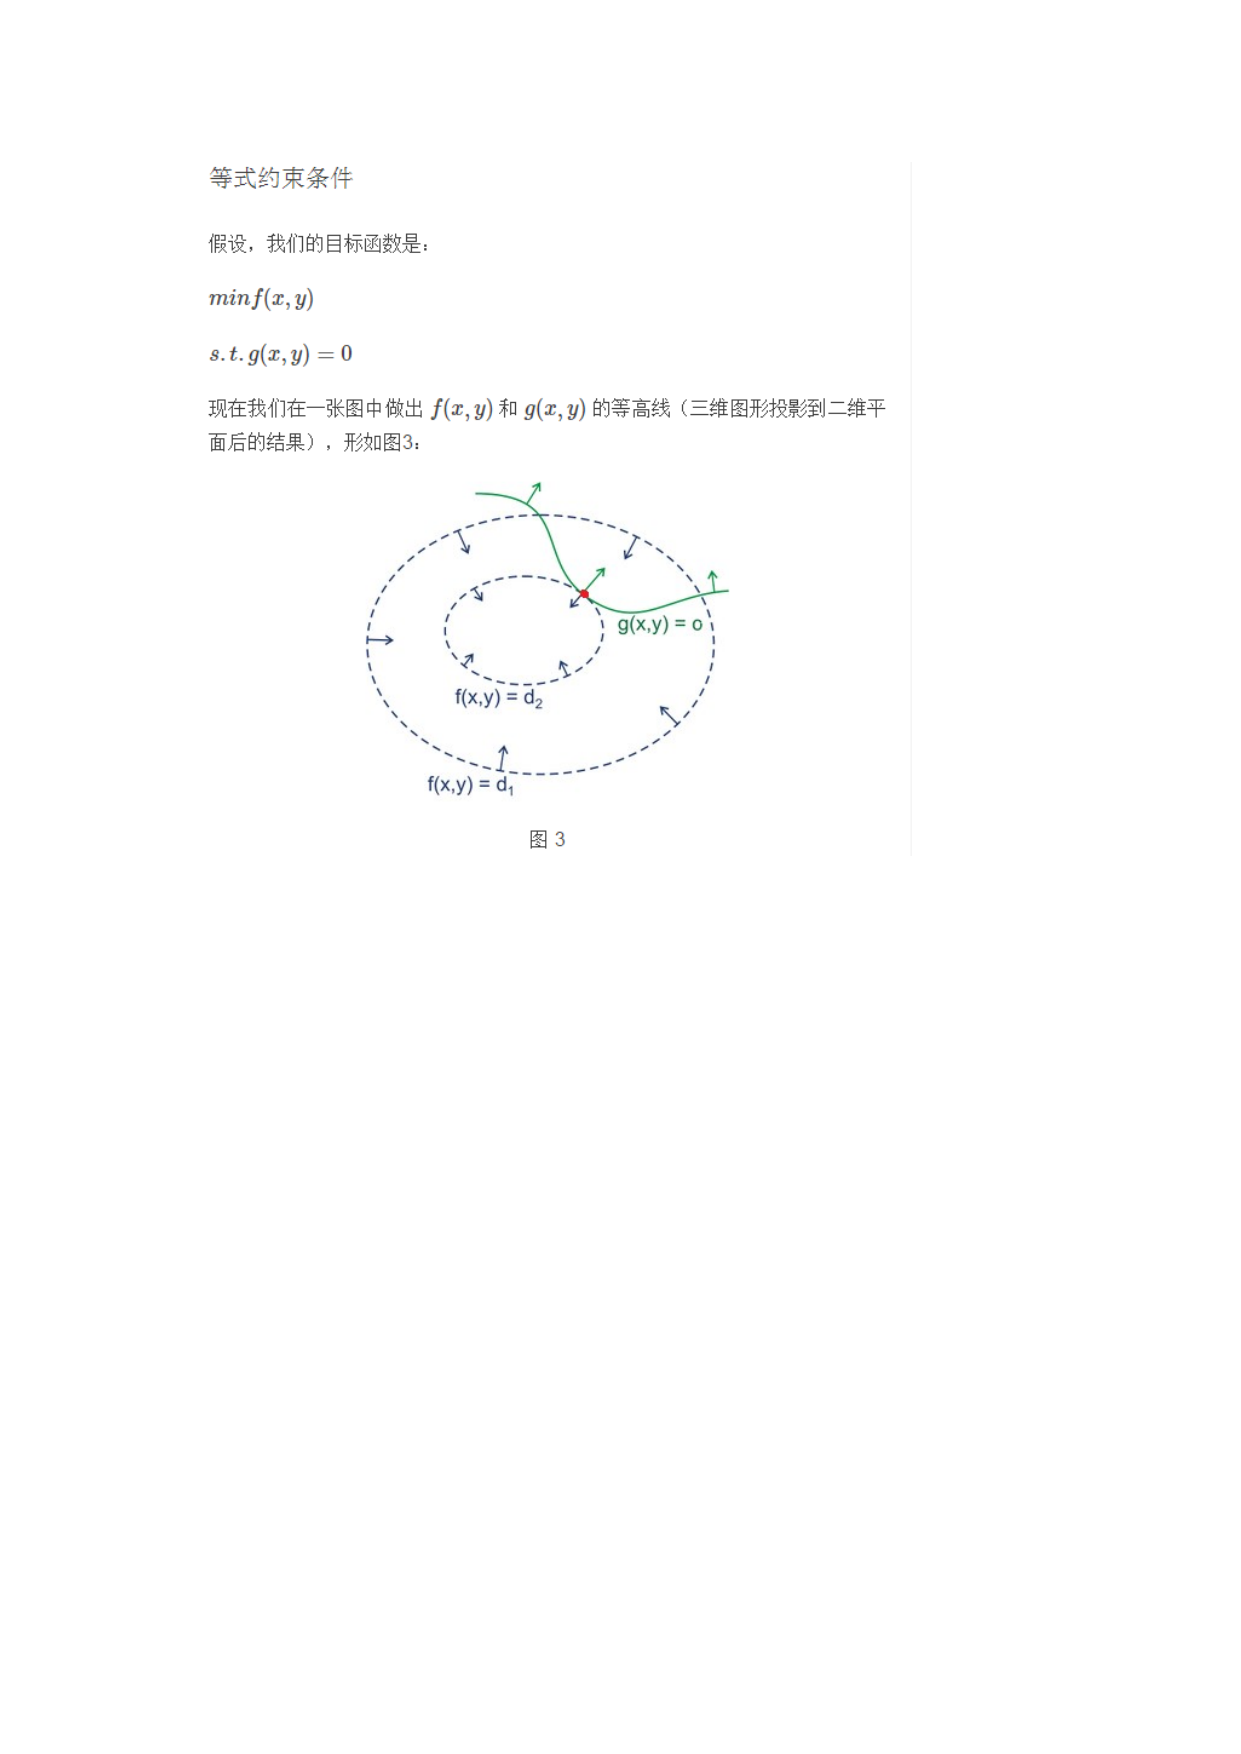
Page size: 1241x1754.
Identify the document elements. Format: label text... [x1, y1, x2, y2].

picture [187, 162, 912, 856]
